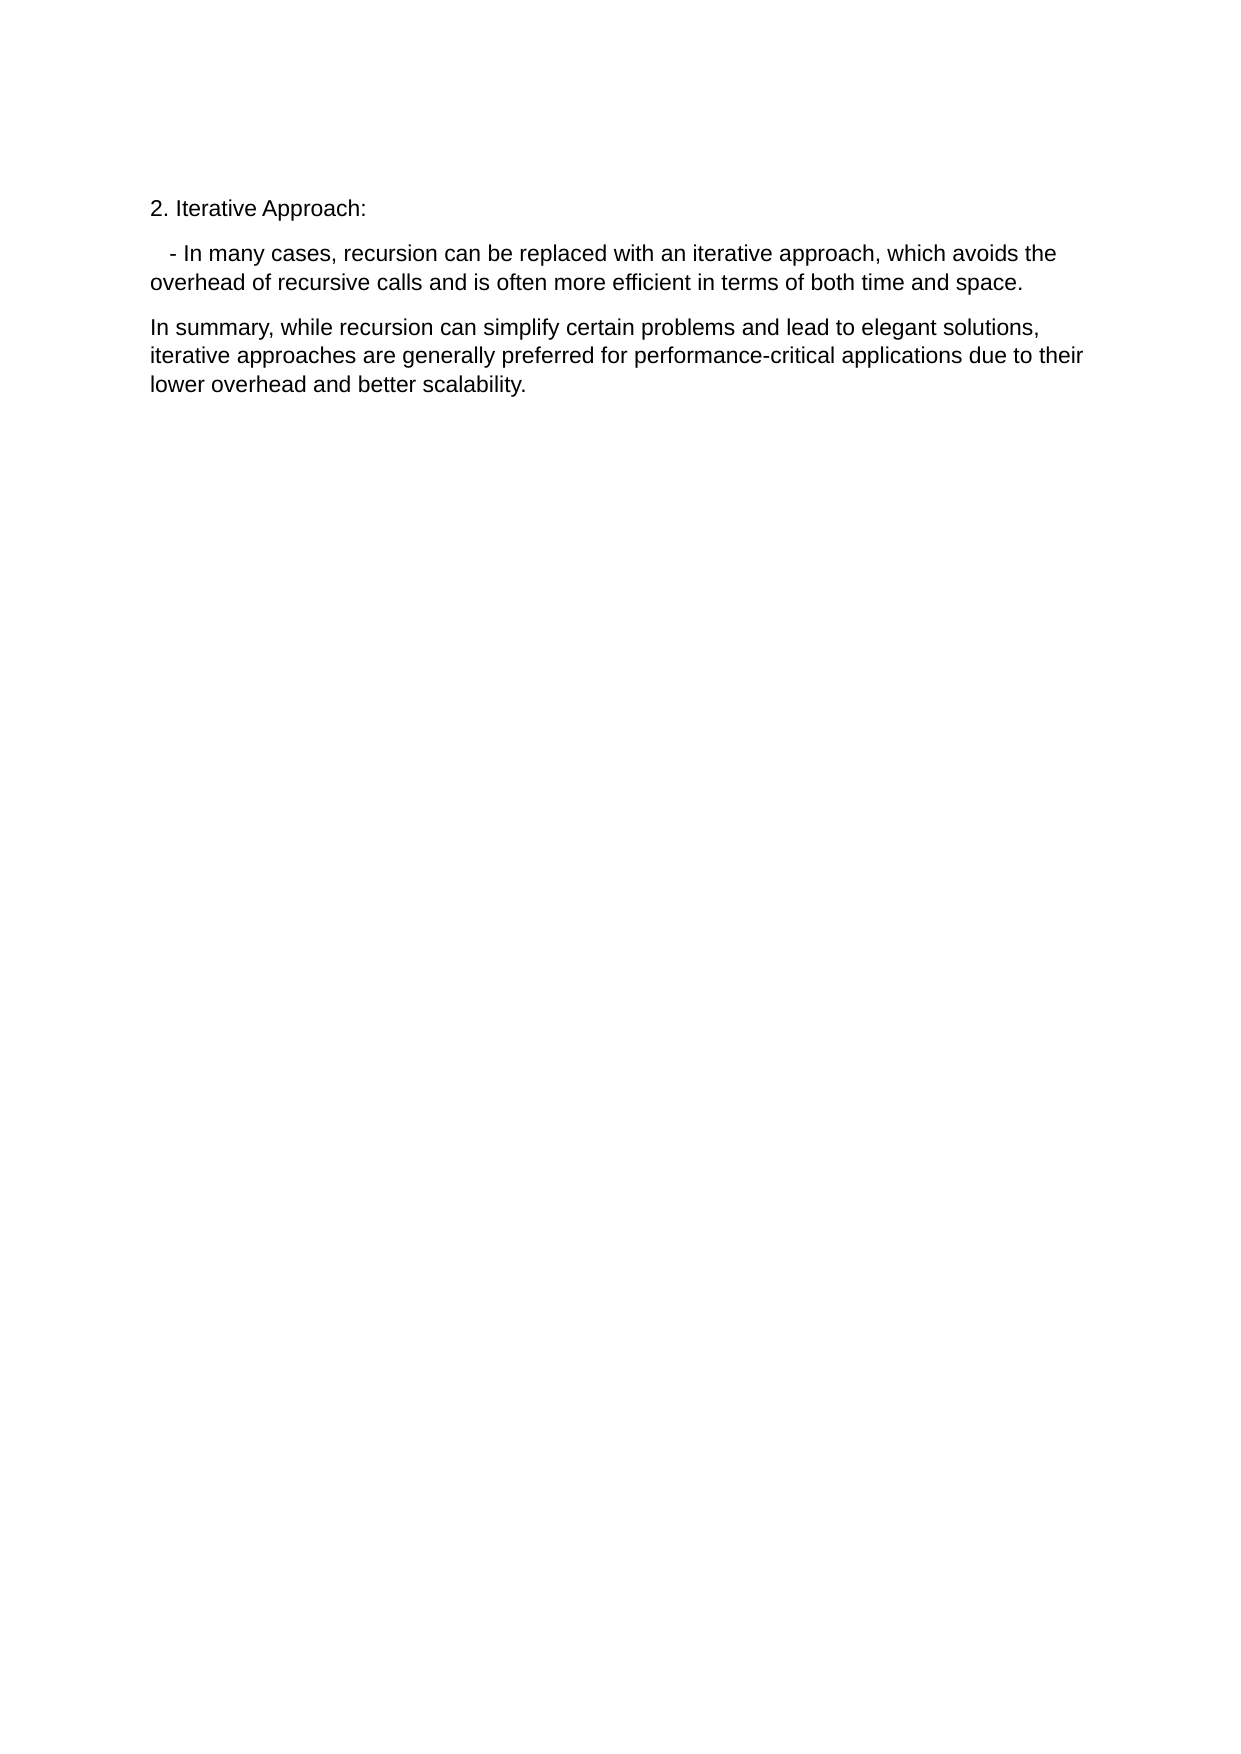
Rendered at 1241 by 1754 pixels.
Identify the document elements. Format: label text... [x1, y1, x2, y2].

text In summary, while recursion can simplify certain problems and lead to elegant solutions, iterative approaches are generally preferred for performance-critical applications due to their lower overhead and better scalability. [150, 314, 1090, 397]
text - In many cases, recursion can be replaced with an iterative approach, which avoids the overhead of recursive calls and is often more efficient in terms of both time and space. [150, 240, 1090, 295]
text 2. Iterative Approach: [150, 195, 1090, 221]
